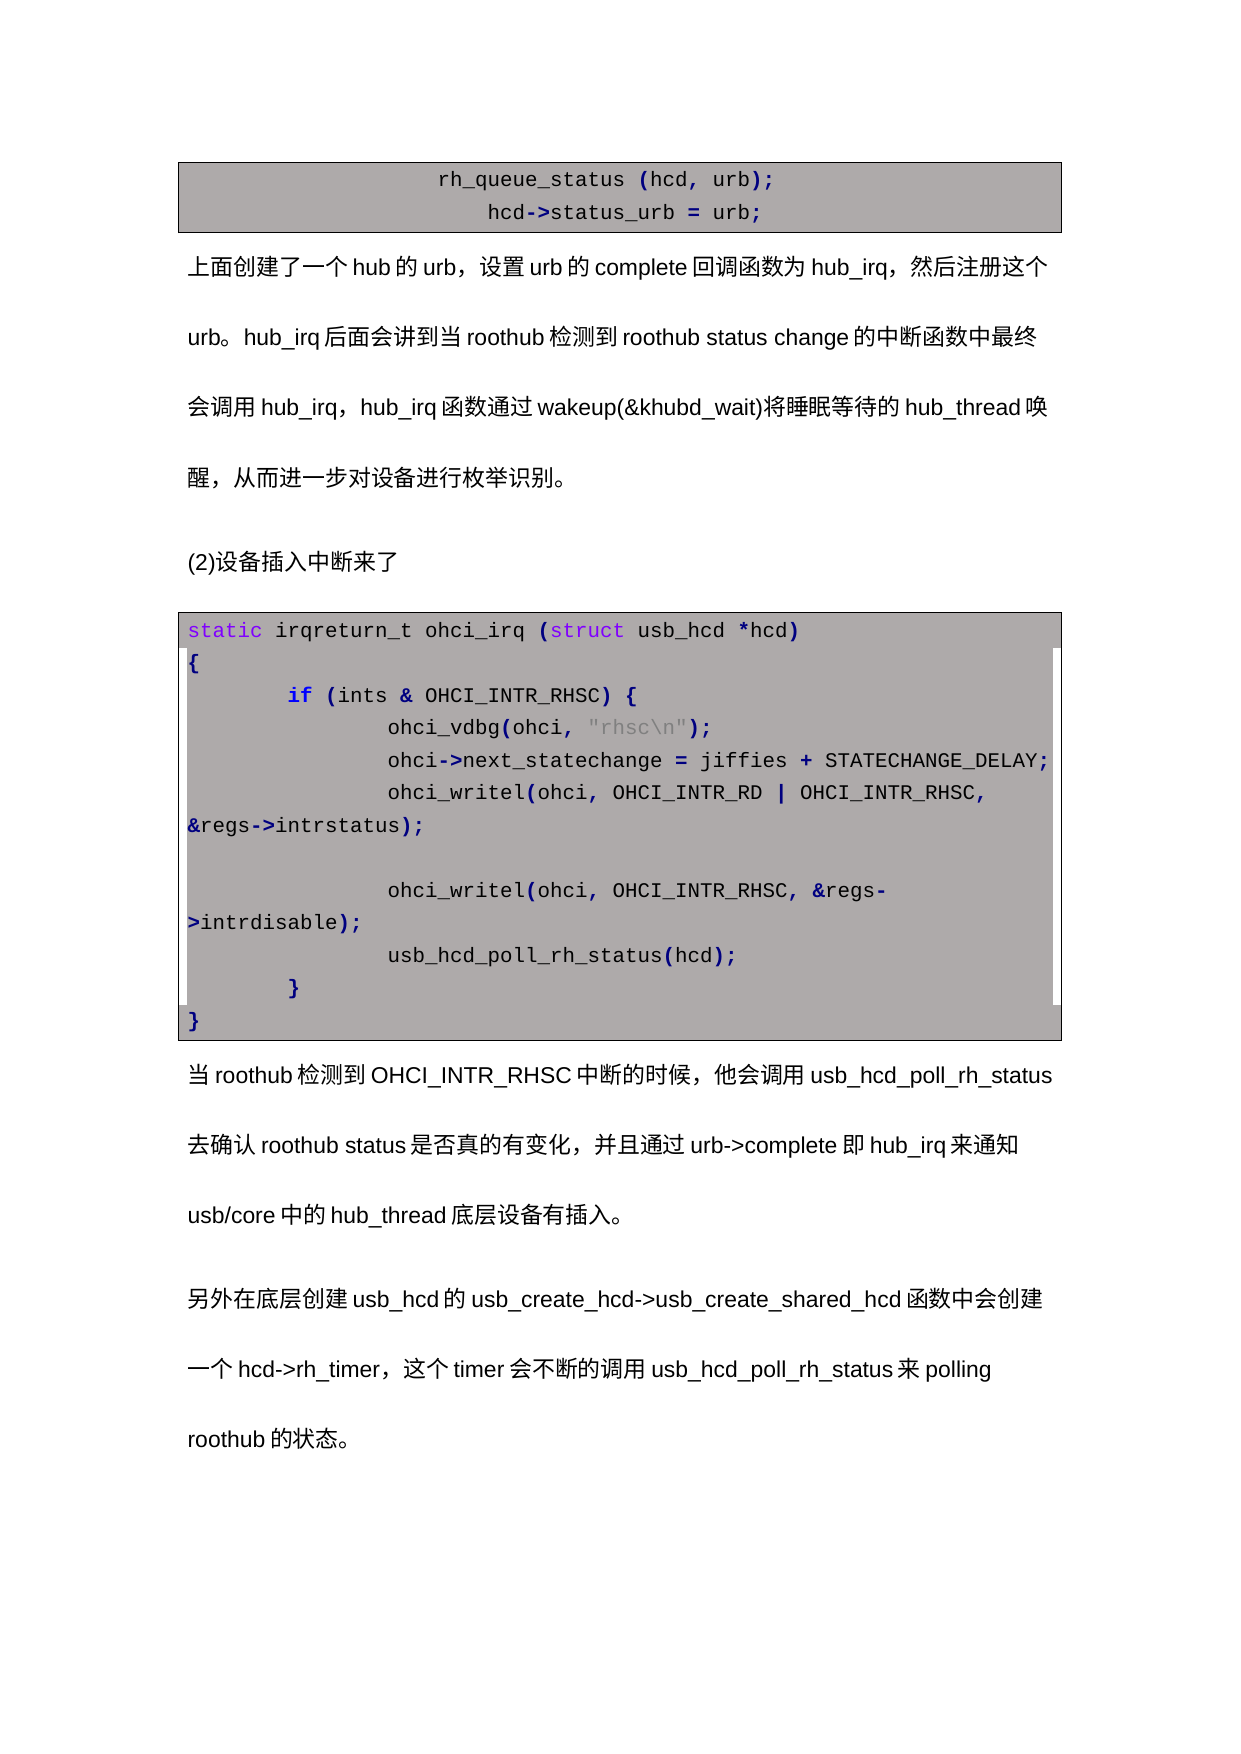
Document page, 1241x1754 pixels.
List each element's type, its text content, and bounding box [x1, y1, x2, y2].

text (2)设备插入中断来了 [187, 528, 1053, 593]
text 当roothub检测到OHCI_INTR_RHSC中断的时候，他会调用usb_hcd_poll_rh_status去确认roothub status是否真的有变化，并且通过urb->complete即hub_irq来通知usb/core中的hub_thread底层设备有插入。 [187, 1041, 1053, 1246]
text usb_hcd_poll_rh_status(hcd); [187, 940, 1053, 973]
text ohci->next_statechange = jiffies + STATECHANGE_DELAY; [187, 745, 1053, 778]
text ohci_writel(ohci, OHCI_INTR_RHSC, &regs->intrdisable); [187, 875, 1053, 940]
text hcd->status_urb = urb; [179, 194, 1061, 232]
text static irqreturn_t ohci_irq (struct usb_hcd *hcd) [179, 613, 1061, 648]
text { [187, 648, 1053, 680]
text ohci_vdbg(ohci, "rhsc\n"); [187, 713, 1053, 745]
text if (ints & OHCI_INTR_RHSC) { [187, 680, 1053, 713]
text } [179, 1002, 1061, 1040]
text } [187, 973, 1053, 1002]
text 另外在底层创建usb_hcd的usb_create_hcd->usb_create_shared_hcd函数中会创建一个hcd->rh_timer，这个timer会不断的调用usb_hcd_poll_rh_status来polling roothub的状态。 [187, 1265, 1053, 1471]
text ohci_writel(ohci, OHCI_INTR_RD | OHCI_INTR_RHSC, &regs->intrstatus); [187, 778, 1053, 843]
text 上面创建了一个hub的urb，设置urb的complete回调函数为hub_irq，然后注册这个urb。hub_irq后面会讲到当roothub检测到roothub status change的中断函数中最终会调用hub_irq，hub_irq函数通过wakeup(&khubd_wait)将睡眠等待的hub_thread唤醒，从而进一步对设备进行枚举识别。 [187, 233, 1053, 508]
text rh_queue_status (hcd, urb); [179, 163, 1061, 194]
